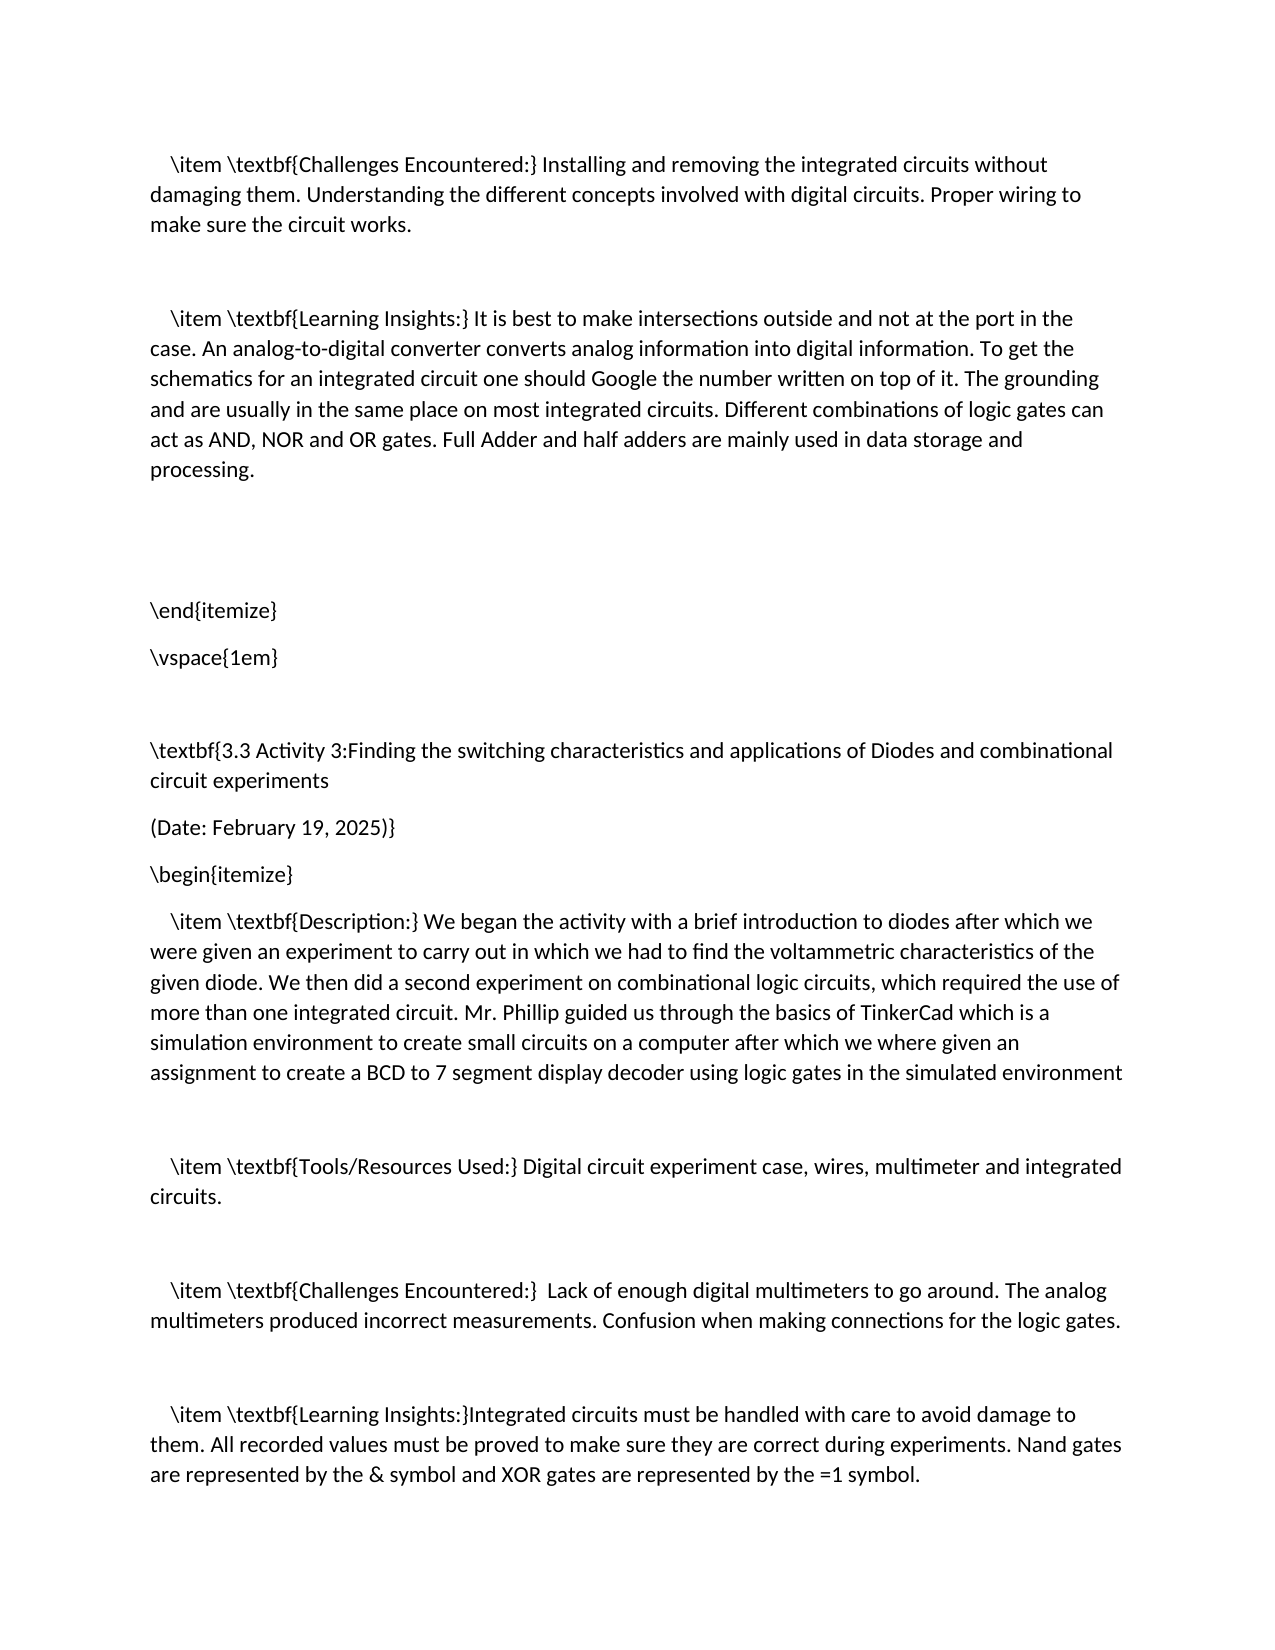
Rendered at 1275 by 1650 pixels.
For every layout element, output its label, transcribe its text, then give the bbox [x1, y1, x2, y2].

text \item \textbf{Learning Insights:}Integrated circuits must be handled with care to avoid damage to them. All recorded values must be proved to make sure they are correct during experiments. Nand gates are represented by the & symbol and XOR gates are represented by the =1 symbol. [150, 1400, 1125, 1488]
text \vspace{1em} [150, 643, 1125, 671]
text \textbf{3.3 Activity 3:Finding the switching characteristics and applications of Diodes and combinational circuit experiments [150, 736, 1125, 795]
text (Date: February 19, 2025)} [150, 813, 1125, 842]
text \item \textbf{Tools/Resources Used:} Digital circuit experiment case, wires, multimeter and integrated circuits. [150, 1152, 1125, 1210]
text \end{itemize} [150, 596, 1125, 624]
text \item \textbf{Description:} We began the activity with a brief introduction to diodes after which we were given an experiment to carry out in which we had to find the voltammetric characteristics of the given diode. We then did a second experiment on combinational logic circuits, which required the use of more than one integrated circuit. Mr. Phillip guided us through the basics of TinkerCad which is a simulation environment to create small circuits on a computer after which we where given an assignment to create a BCD to 7 segment display decoder using logic gates in the simulated environment [150, 907, 1125, 1086]
text \item \textbf{Challenges Encountered:} Lack of enough digital multimeters to go around. The analog multimeters produced incorrect measurements. Confusion when making connections for the logic gates. [150, 1276, 1125, 1334]
text \begin{itemize} [150, 860, 1125, 888]
text \item \textbf{Learning Insights:} It is best to make intersections outside and not at the port in the case. An analog-to-digital converter converts analog information into digital information. To get the schematics for an integrated circuit one should Google the number written on top of it. The grounding and are usually in the same place on most integrated circuits. Different combinations of logic gates can act as AND, NOR and OR gates. Full Adder and half adders are mainly used in data storage and processing. [150, 304, 1125, 483]
text \item \textbf{Challenges Encountered:} Installing and removing the integrated circuits without damaging them. Understanding the different concepts involved with digital circuits. Proper wiring to make sure the circuit works. [150, 150, 1125, 238]
